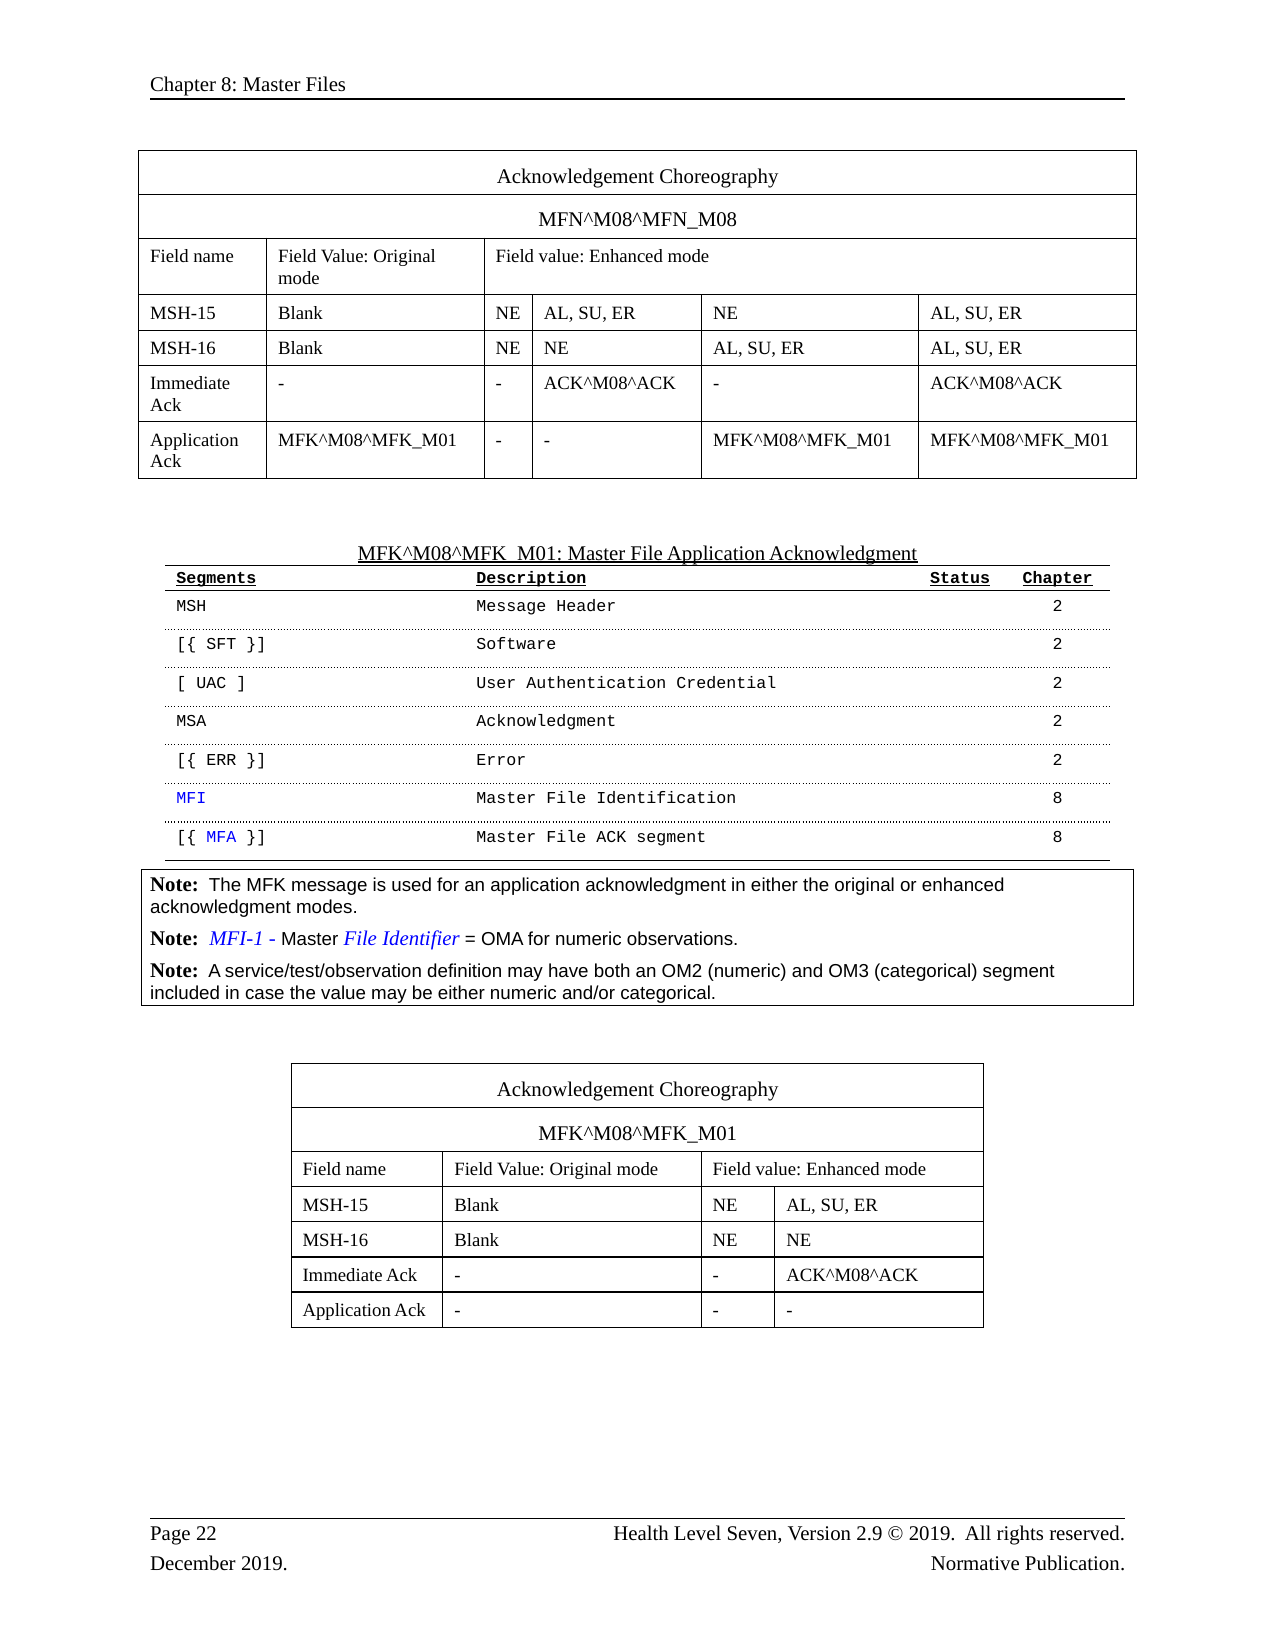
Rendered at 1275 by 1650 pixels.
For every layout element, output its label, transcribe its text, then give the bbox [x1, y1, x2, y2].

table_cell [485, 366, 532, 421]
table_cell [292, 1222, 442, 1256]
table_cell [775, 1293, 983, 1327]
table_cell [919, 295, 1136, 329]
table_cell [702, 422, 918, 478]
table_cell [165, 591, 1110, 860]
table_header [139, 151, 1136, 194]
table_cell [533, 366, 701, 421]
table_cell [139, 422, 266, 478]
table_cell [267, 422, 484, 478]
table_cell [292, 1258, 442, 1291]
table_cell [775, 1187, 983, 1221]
text Note: The MFK message is used for an application acknowledgment in either the original or enhanced acknowledgment modes. [142, 870, 1133, 917]
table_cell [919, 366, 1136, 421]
text Note: A service/test/observation definition may have both an OM2 (numeric) and OM3 (categorical) segment included in case the value may be either numeric and/or categorical. [142, 955, 1133, 1005]
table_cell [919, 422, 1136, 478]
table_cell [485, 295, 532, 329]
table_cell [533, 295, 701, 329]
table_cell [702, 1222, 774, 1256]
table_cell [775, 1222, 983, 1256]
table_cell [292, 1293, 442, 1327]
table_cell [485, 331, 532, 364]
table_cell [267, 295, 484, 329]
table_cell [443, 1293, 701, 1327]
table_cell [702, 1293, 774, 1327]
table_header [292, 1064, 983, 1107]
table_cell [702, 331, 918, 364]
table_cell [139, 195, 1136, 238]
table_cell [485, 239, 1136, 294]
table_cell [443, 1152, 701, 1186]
text Note: MFI-1 - Master File Identifier = OMA for numeric observations. [142, 923, 1133, 949]
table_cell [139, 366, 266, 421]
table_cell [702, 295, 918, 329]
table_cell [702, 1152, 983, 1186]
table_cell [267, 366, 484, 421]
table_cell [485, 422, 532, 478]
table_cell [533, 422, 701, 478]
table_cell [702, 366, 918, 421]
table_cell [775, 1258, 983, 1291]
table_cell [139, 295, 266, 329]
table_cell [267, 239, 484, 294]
text MFK^M08^MFK_M01: Master File Application Acknowledgment [150, 541, 1125, 564]
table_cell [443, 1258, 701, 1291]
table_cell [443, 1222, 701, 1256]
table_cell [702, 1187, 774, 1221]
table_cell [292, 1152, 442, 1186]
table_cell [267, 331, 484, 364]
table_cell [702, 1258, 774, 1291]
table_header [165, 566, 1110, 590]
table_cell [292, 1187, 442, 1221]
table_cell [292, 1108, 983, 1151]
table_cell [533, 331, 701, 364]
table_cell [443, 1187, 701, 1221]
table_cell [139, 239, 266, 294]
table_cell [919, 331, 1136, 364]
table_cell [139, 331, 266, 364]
